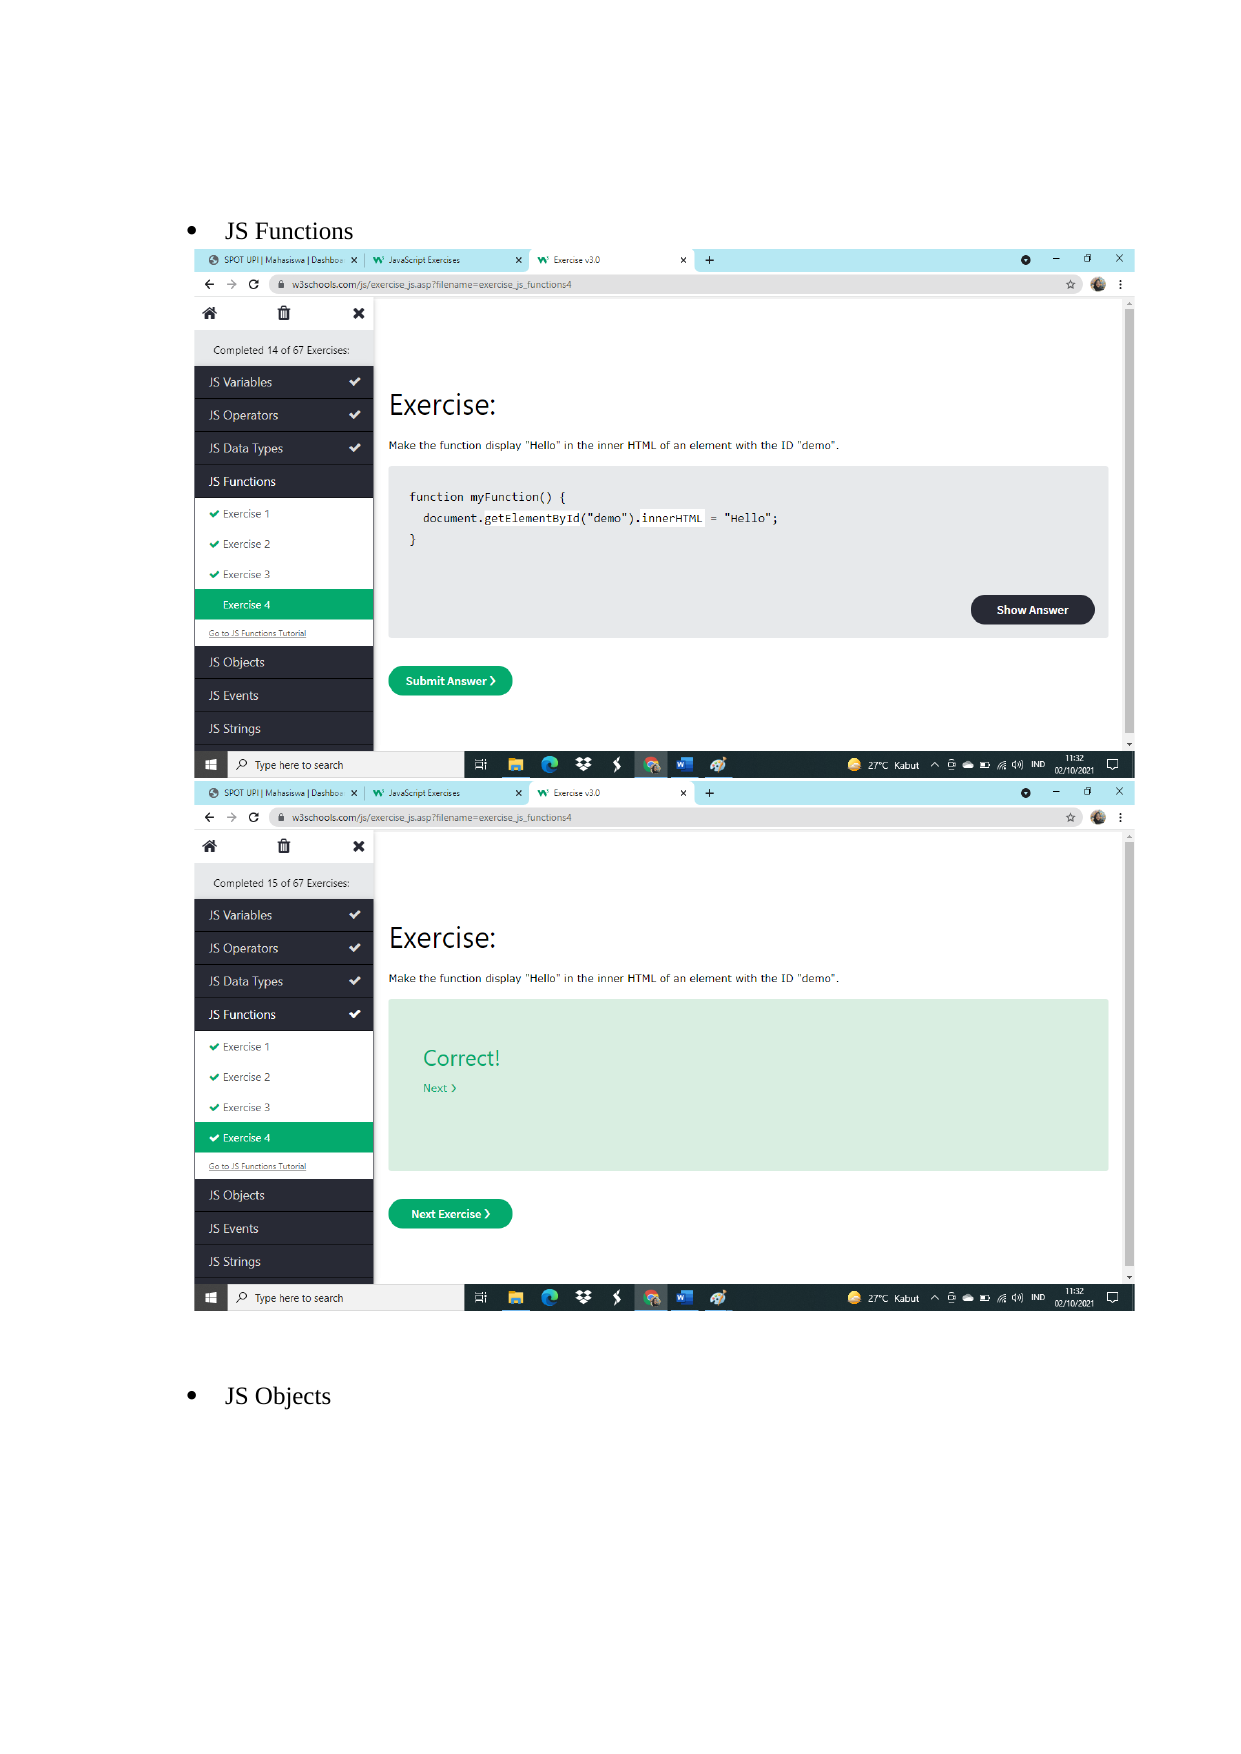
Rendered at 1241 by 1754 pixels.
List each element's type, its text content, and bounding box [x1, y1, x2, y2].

list JS Objects [187, 1381, 1090, 1409]
picture [194, 781, 1135, 1311]
list JS Functions [187, 216, 1090, 245]
picture [194, 249, 1135, 778]
